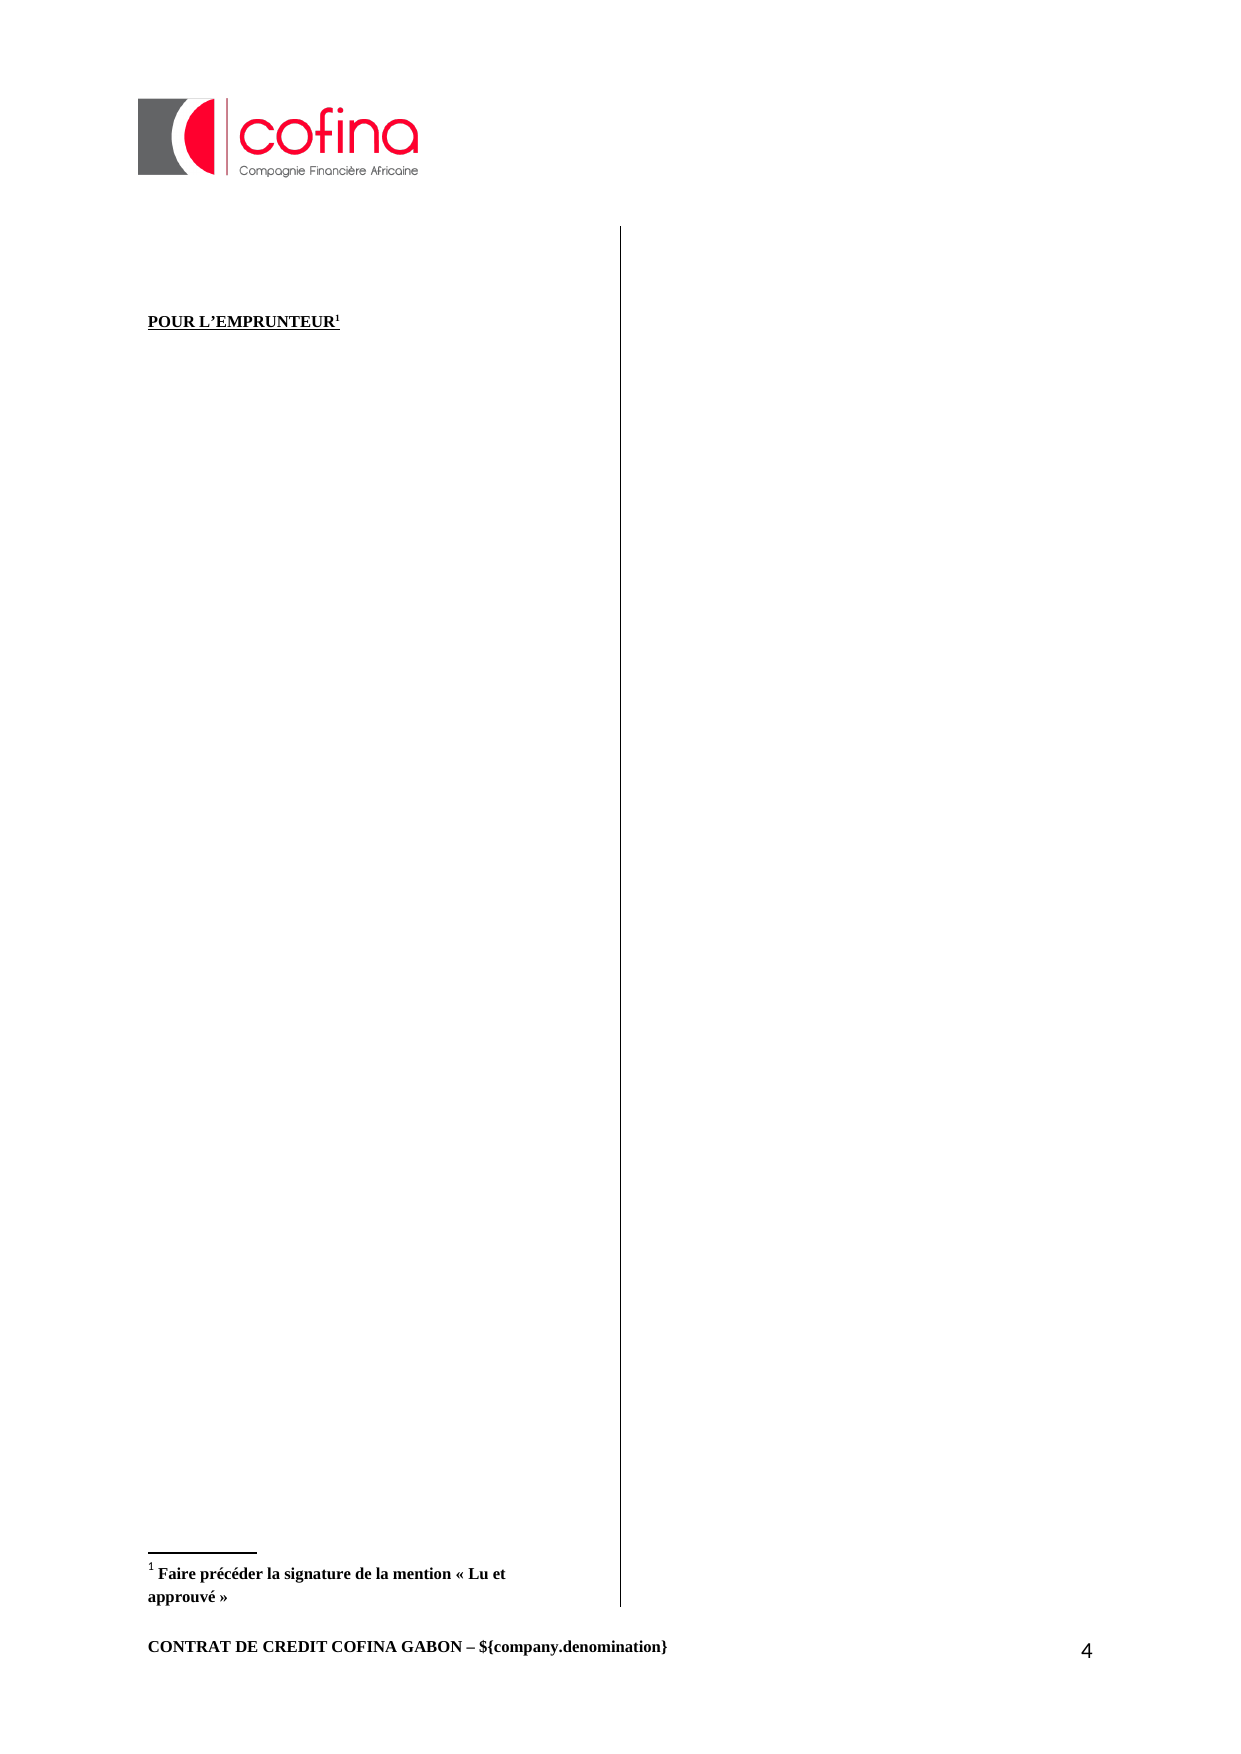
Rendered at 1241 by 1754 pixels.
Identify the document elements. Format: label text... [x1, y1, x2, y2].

text POUR L’EMPRUNTEUR [148, 312, 583, 331]
picture [103, 73, 451, 202]
